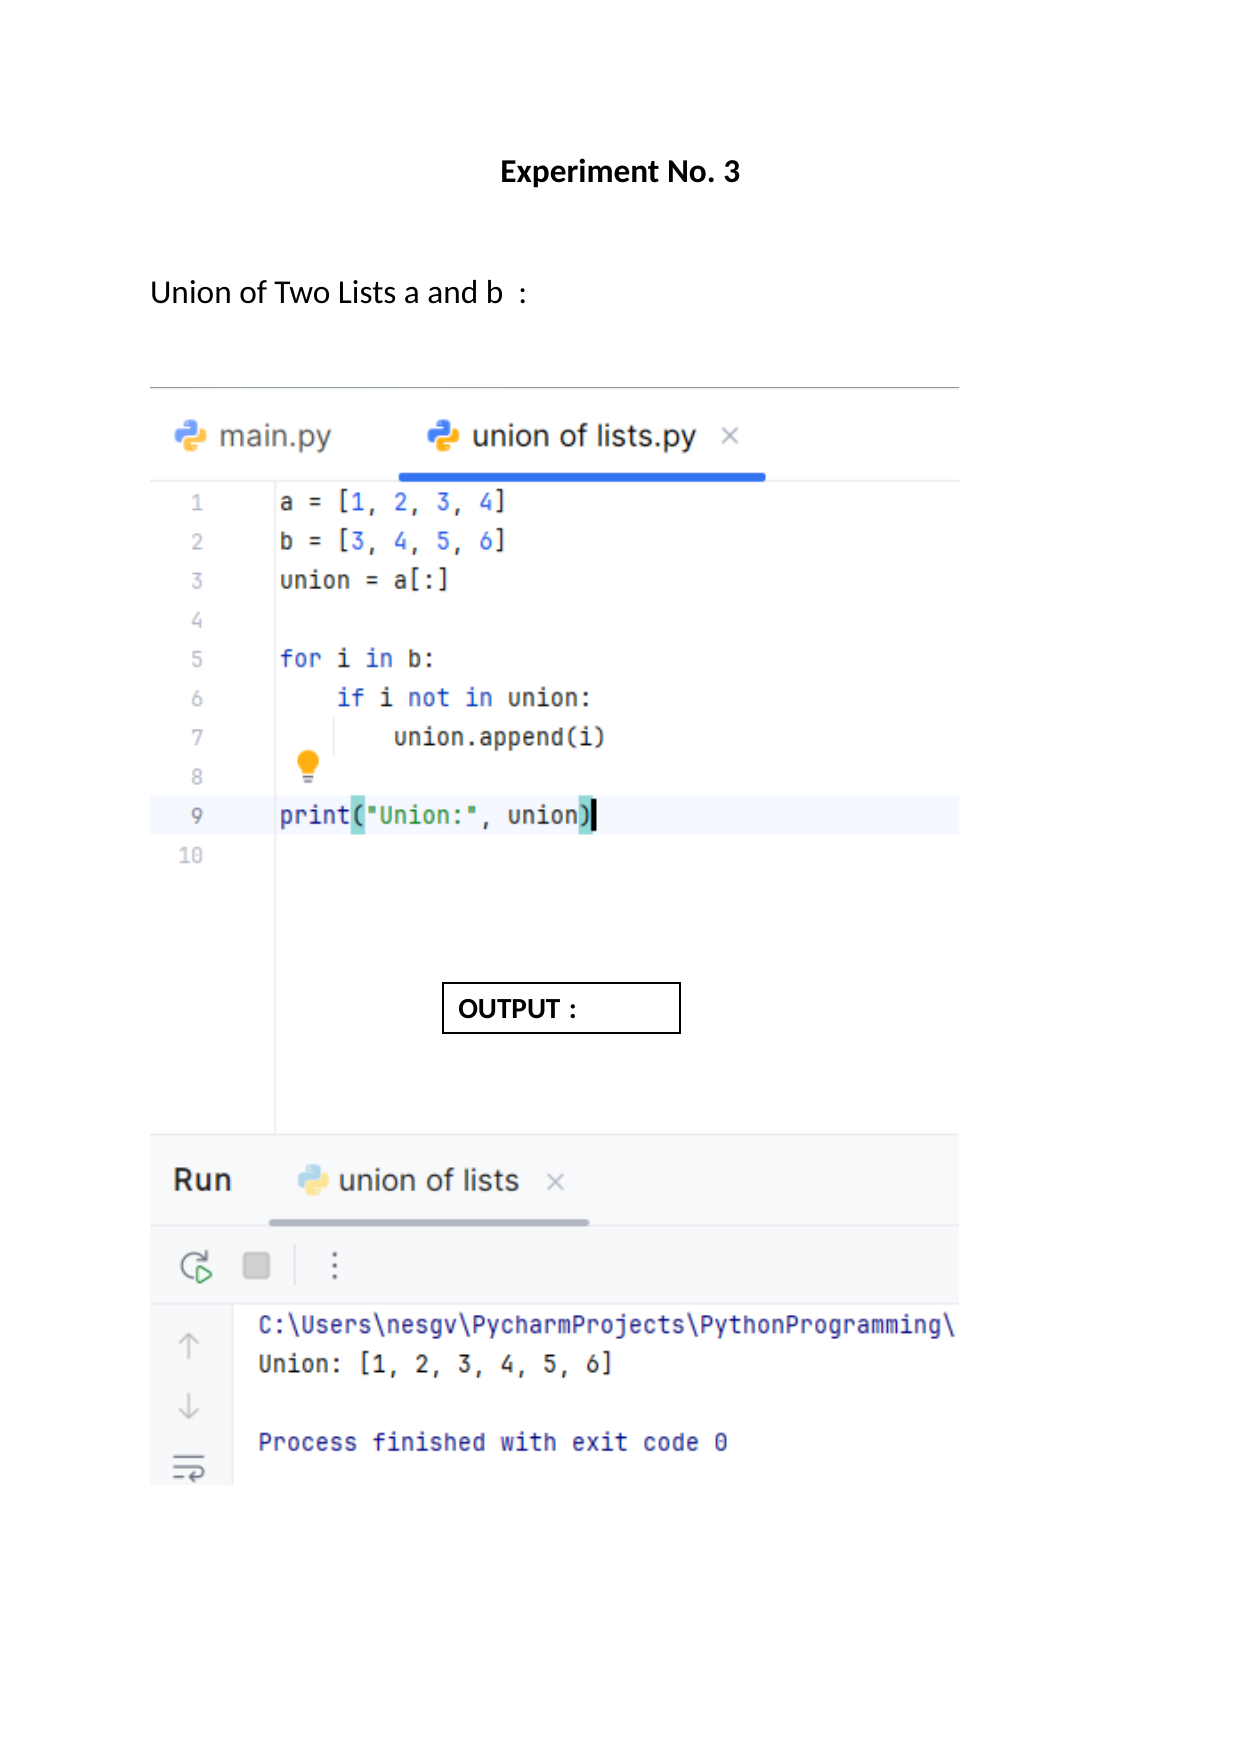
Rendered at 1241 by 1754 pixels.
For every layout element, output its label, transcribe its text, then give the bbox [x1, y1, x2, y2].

text Union of Two Lists a and b : [150, 271, 1090, 312]
picture [150, 387, 960, 1485]
text Experiment No. 3 [150, 150, 1090, 191]
